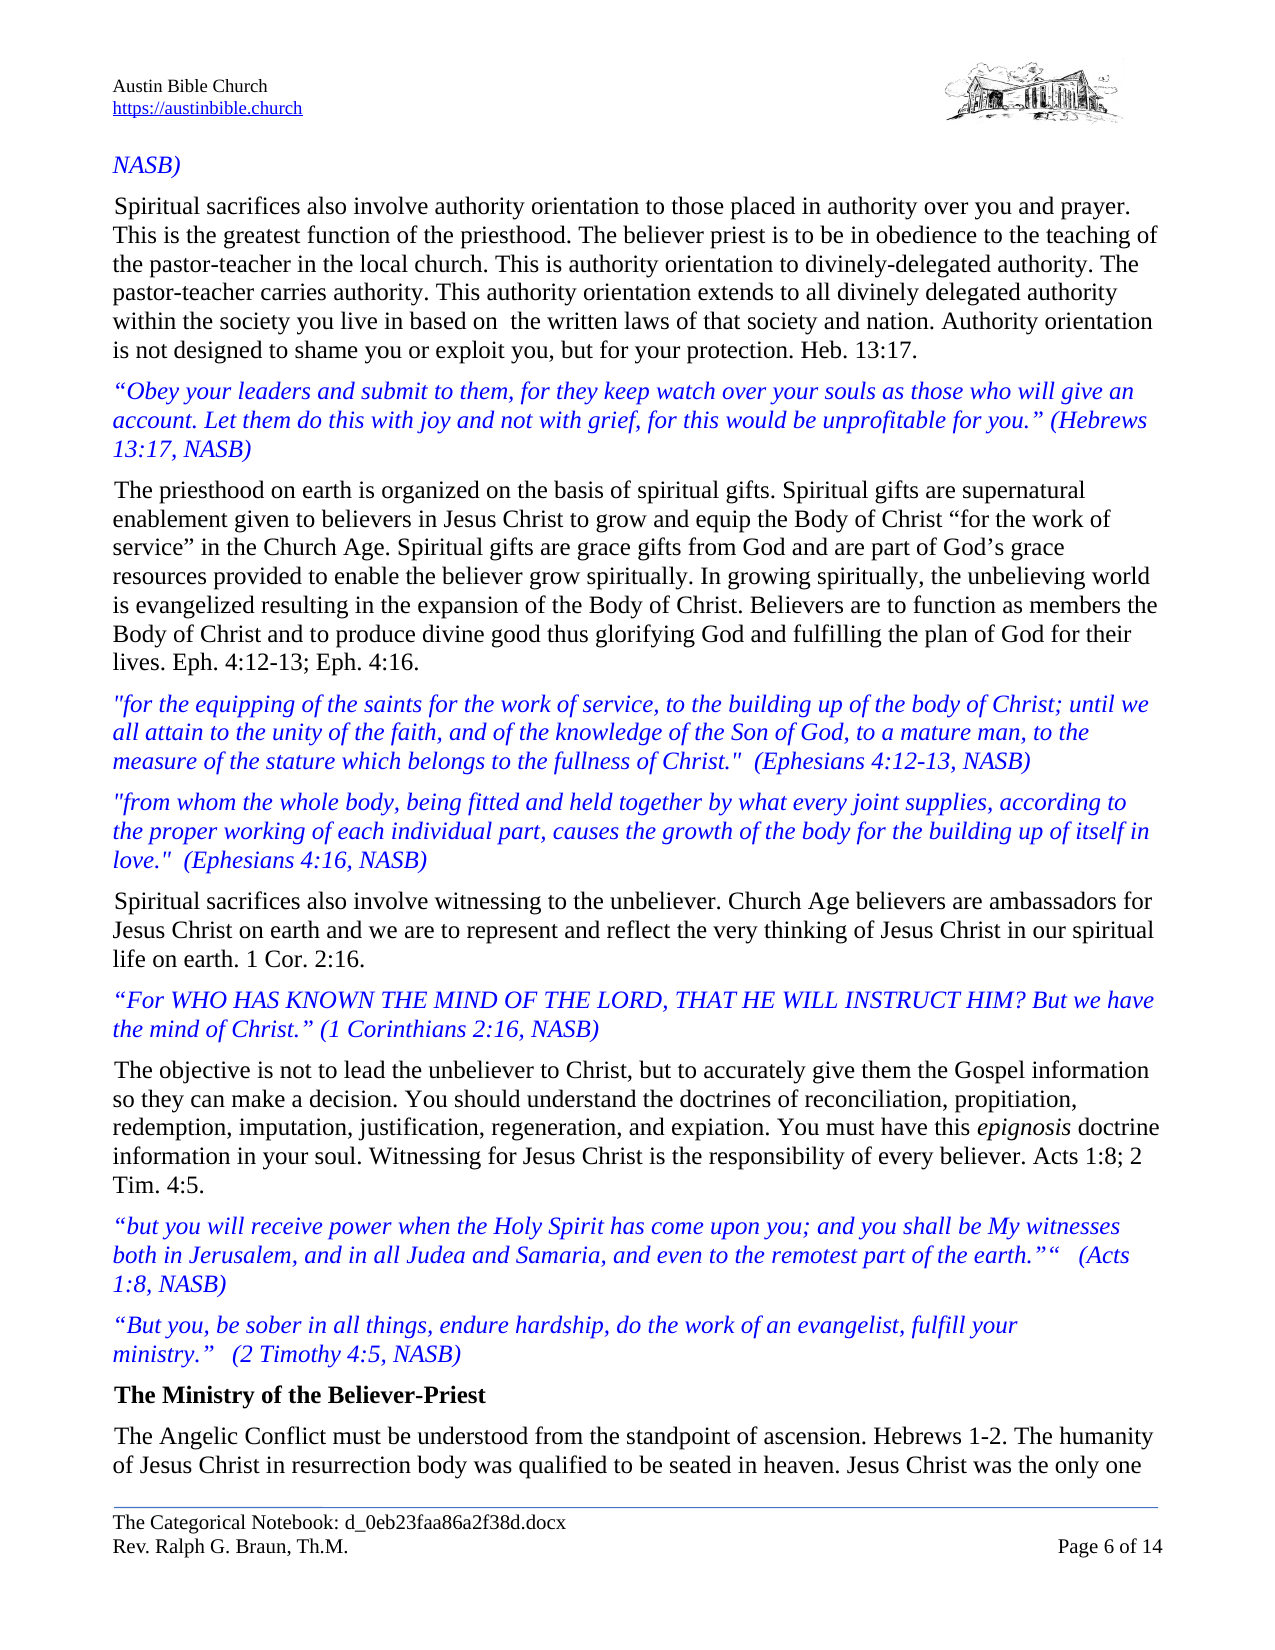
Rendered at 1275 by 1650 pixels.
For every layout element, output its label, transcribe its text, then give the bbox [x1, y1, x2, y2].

text "for the equipping of the saints for the work of service, to the building up of the body of Christ; until we all attain to the unity of the faith, and of the knowledge of the Son of God, to a mature man, to the measure of the stature which belongs to the fullness of Christ." (Ephesians 4:12-13, NASB) [112, 689, 1162, 775]
text Spiritual sacrifices also involve witnessing to the unbeliever. Church Age believers are ambassadors for Jesus Christ on earth and we are to represent and reflect the very thinking of Jesus Christ in our spiritual life on earth. 1 Cor. 2:16. [112, 886, 1162, 972]
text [112, 150, 1162, 179]
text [112, 1421, 1162, 1479]
text The priesthood on earth is organized on the basis of spiritual gifts. Spiritual gifts are supernatural enablement given to believers in Jesus Christ to grow and equip the Body of Christ “for the work of service” in the Church Age. Spiritual gifts are grace gifts from God and are part of God’s grace resources provided to enable the believer grow spiritually. In growing spiritually, the unbelieving world is evangelized resulting in the expansion of the Body of Christ. Believers are to function as members the Body of Christ and to produce divine good thus glorifying God and fulfilling the plan of God for their lives. Eph. 4:12-13; Eph. 4:16. [112, 475, 1162, 676]
text "from whom the whole body, being fitted and held together by what every joint supplies, according to the proper working of each individual part, causes the growth of the body for the building up of itself in love." (Ephesians 4:16, NASB) [112, 787, 1162, 874]
text “But you, be sober in all things, endure hardship, do the work of an evangelist, fulfill your ministry.” (2 Timothy 4:5, NASB) [112, 1310, 1162, 1367]
text Spiritual sacrifices also involve authority orientation to those placed in authority over you and prayer. This is the greatest function of the priesthood. The believer priest is to be in obedience to the teaching of the pastor-teacher in the local church. This is authority orientation to divinely-delegated authority. The pastor-teacher carries authority. This authority orientation extends to all divinely delegated authority within the society you live in based on the written laws of that society and nation. Authority orientation is not designed to shame you or exploit you, but for your protection. Heb. 13:17. [112, 191, 1162, 364]
text “but you will receive power when the Holy Spirit has come upon you; and you shall be My witnesses both in Jerusalem, and in all Judea and Samaria, and even to the remotest part of the earth.”“ (Acts 1:8, NASB) [112, 1211, 1162, 1297]
text The objective is not to lead the unbeliever to Christ, but to accurately give them the Gospel information so they can make a decision. You should understand the doctrines of reconciliation, propitiation, redemption, imputation, justification, regeneration, and expiation. You must have this epignosis doctrine information in your soul. Witnessing for Jesus Christ is the responsibility of every believer. Acts 1:8; 2 Tim. 4:5. [112, 1055, 1162, 1199]
text “For WHO HAS KNOWN THE MIND OF THE LORD, THAT HE WILL INSTRUCT HIM? But we have the mind of Christ.” (1 Corinthians 2:16, NASB) [112, 985, 1162, 1042]
text “Obey your leaders and submit to them, for they keep watch over your souls as those who will give an account. Let them do this with joy and not with grief, for this would be unprofitable for you.” (Hebrews 13:17, NASB) [112, 376, 1162, 462]
text The Ministry of the Believer-Priest [112, 1380, 1162, 1409]
picture [944, 58, 1124, 125]
